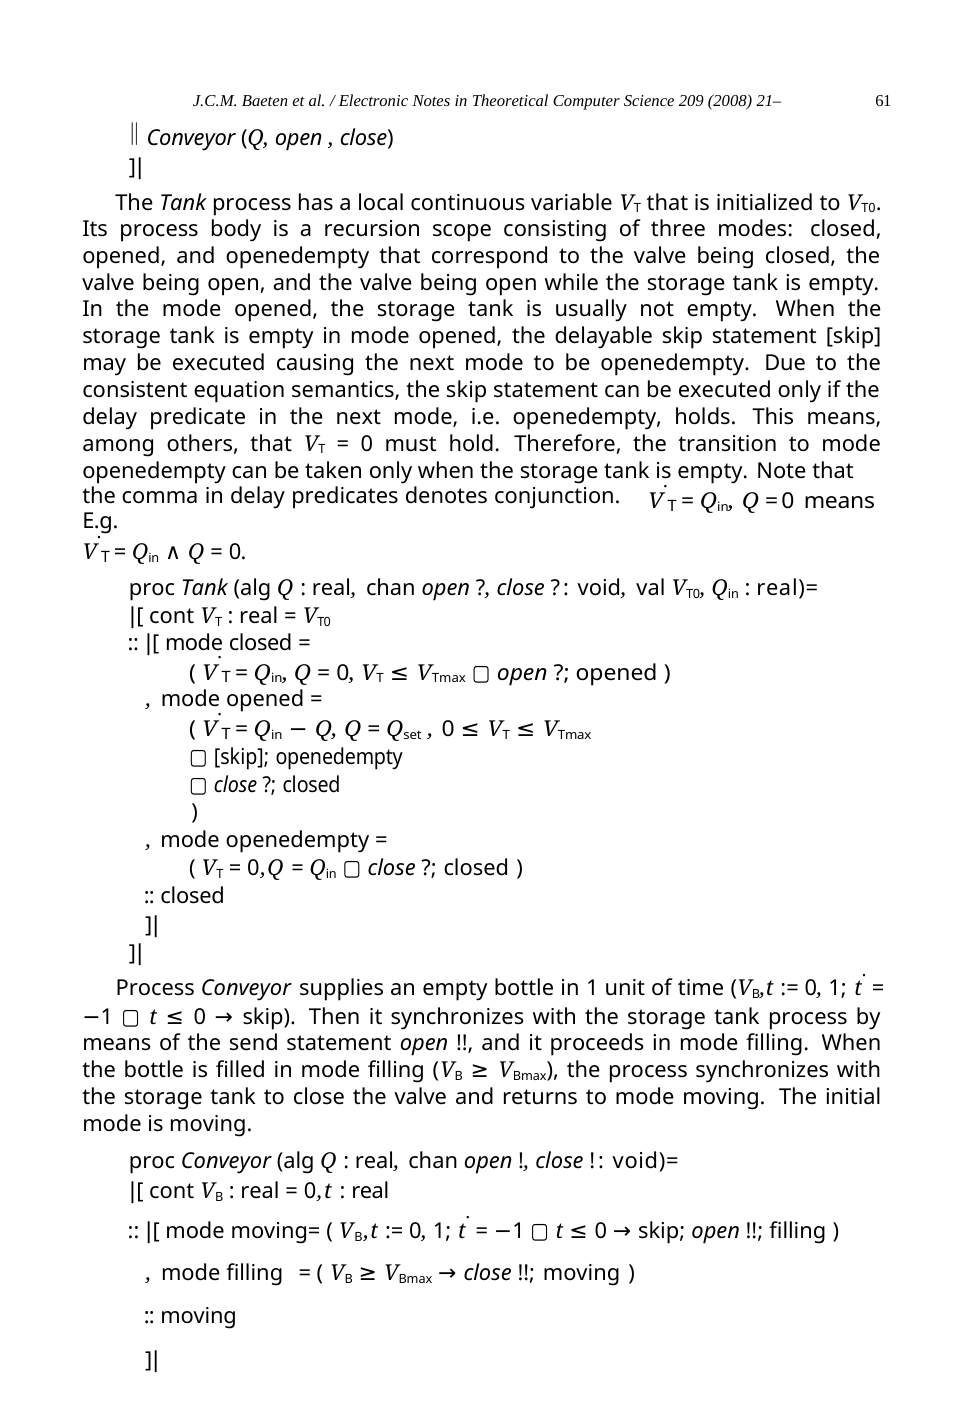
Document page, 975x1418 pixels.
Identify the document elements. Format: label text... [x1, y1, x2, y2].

text :: |[ mode moving= ( VB,t := 0, 1; t˙ = −1 ▢ t ≤ 0 → skip; open !!; filling ) [127, 1209, 912, 1244]
text proc Conveyor (alg Q : real, chan open !, close !: void)= [129, 1145, 912, 1174]
text V˙T = Qin ∧ Q = 0. [82, 533, 636, 566]
text , mode openedempty = [146, 825, 912, 853]
text :: |[ mode closed = [127, 629, 912, 655]
text ( VT = 0,Q = Qin ▢ close ?; closed ) [189, 853, 912, 881]
text , mode filling = ( VB ≥ VBmax → close !!; moving ) [146, 1257, 912, 1287]
text ▢ close ?; closed [189, 770, 912, 798]
text ▢ [skip]; openedempty [189, 743, 912, 770]
text ]| [145, 909, 912, 938]
text The Tank process has a local continuous variable VT that is initialized to VT0. Its process body is a recursion scope consisting of three modes: closed, opened, and openedempty that correspond to the valve being closed, the valve being open, and the valve being open while the storage tank is empty. In the mode opened, the storage tank is usually not empty. When the storage tank is empty in mode opened, the delayable skip statement [skip] may be executed causing the next mode to be openedempty. Due to the consistent equation semantics, the skip statement can be executed only if the delay predicate in the next mode, i.e. openedempty, holds. This means, among others, that VT = 0 must hold. Therefore, the transition to mode openedempty can be taken only when the storage tank is empty. Note that [82, 189, 881, 484]
text ) [191, 798, 912, 825]
text :: closed [143, 881, 912, 909]
text proc Tank (alg Q : real, chan open ?, close ?: void, val VT0, Qin : real)= [129, 571, 912, 601]
text , mode opened = [146, 686, 912, 712]
text |[ cont VT : real = VT0 [129, 601, 912, 629]
text Process Conveyor supplies an empty bottle in 1 unit of time (VB,t := 0, 1; t˙ = [115, 969, 912, 1003]
text ( V˙T = Qin − Q, Q = Qset , 0 ≤ VT ≤ VTmax [189, 712, 912, 743]
text :: moving [143, 1300, 912, 1330]
text ]| [145, 1344, 912, 1373]
text ]| [129, 938, 912, 966]
text ]| [129, 151, 912, 180]
text the comma in delay predicates denotes conjunction. E.g. [82, 484, 636, 533]
text V˙T = Qin, Q =0 means [648, 484, 912, 514]
text −1 ▢ t ≤ 0 → skip). Then it synchronizes with the storage tank process by means of the send statement open !!, and it proceeds in mode filling. When the bottle is filled in mode filling (VB ≥ VBmax), the process synchronizes with the storage tank to close the valve and returns to mode moving. The initial mode is moving. [82, 1003, 881, 1138]
text Conveyor (Q, open , close) [131, 122, 912, 151]
picture [131, 122, 137, 145]
text |[ cont VB : real = 0,t : real [129, 1174, 912, 1204]
text ( V˙T = Qin, Q = 0, VT ≤ VTmax ▢ open ?; opened ) [189, 655, 912, 686]
